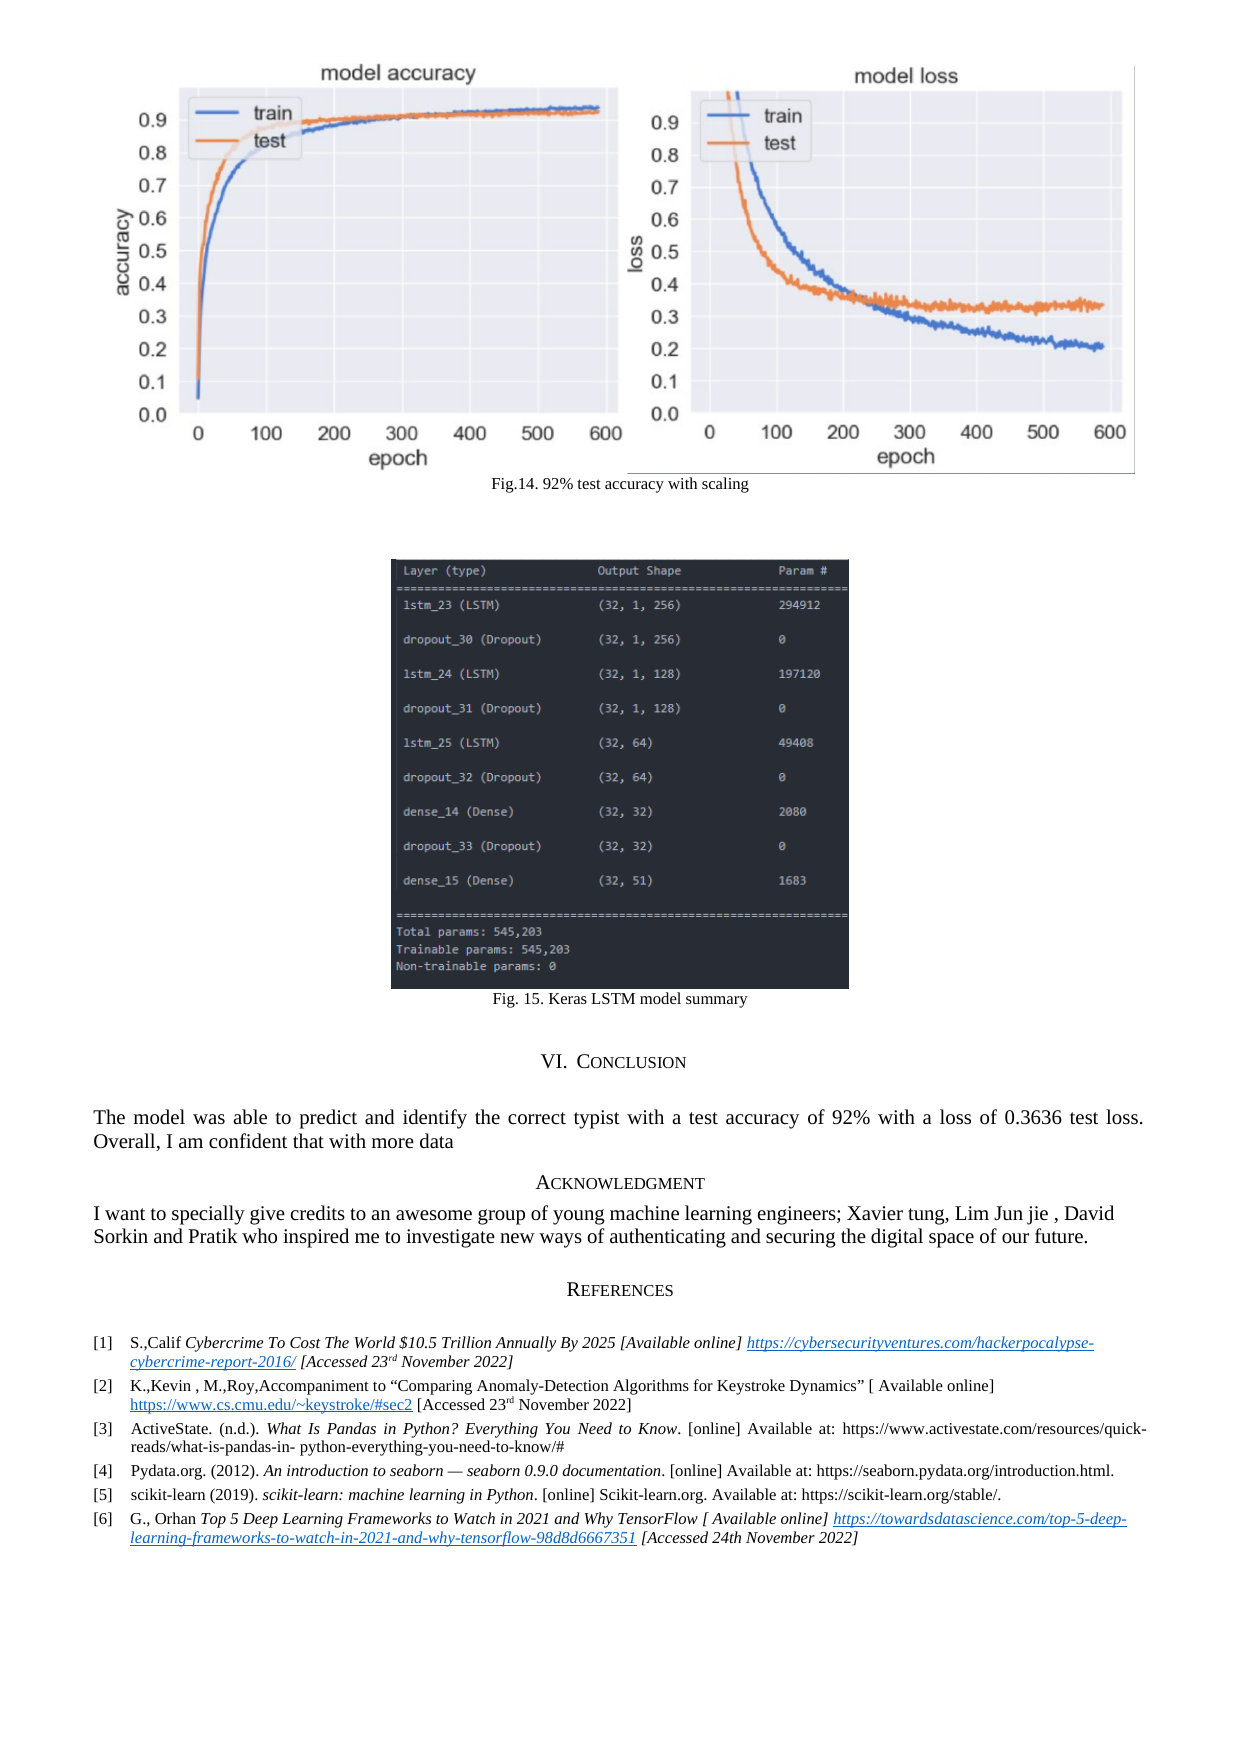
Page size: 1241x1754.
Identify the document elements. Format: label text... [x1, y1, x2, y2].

text G., Orhan Top 5 Deep Learning Frameworks to Watch in 2021 and Why TensorFlow [ Available online] https://towardsdatascience.com/top-5-deep-learning-frameworks-to-watch-in-2021-and-why-tensorflow-98d8d6667351 [Accessed 24th November 2022] [93, 1510, 1147, 1547]
text Fig.14. 92% test accuracy with scaling [93, 473, 1147, 493]
text K.,Kevin , M.,Roy,Accompaniment to “Comparing Anomaly-Detection Algorithms for Keystroke Dynamics” [ Available online] https://www.cs.cmu.edu/~keystroke/#sec2 [Accessed 23rd November 2022] [93, 1376, 1147, 1414]
subtitle Conclusion [93, 1049, 1147, 1073]
subtitle Acknowledgment [93, 1170, 1147, 1194]
text scikit-learn (2019). scikit-learn: machine learning in Python. [online] Scikit-learn.org. Available at: https://scikit-learn.org/stable/. [93, 1486, 1147, 1504]
text The model was able to predict and identify the correct typist with a test accuracy of 92% with a loss of 0.3636 test loss. Overall, I am confident that with more data [93, 1105, 1147, 1153]
text Fig. 15. Keras LSTM model summary [93, 989, 1147, 1008]
text S.,Calif Cybercrime To Cost The World $10.5 Trillion Annually By 2025 [Available online] https://cybersecurityventures.com/hackerpocalypse-cybercrime-report-2016/ [Accessed 23rd November 2022] [93, 1334, 1147, 1371]
text Pydata.org. (2012). An introduction to seaborn — seaborn 0.9.0 documentation. [online] Available at: https://seaborn.pydata.org/introduction.html. [93, 1462, 1147, 1481]
picture [391, 559, 849, 989]
subtitle References [93, 1277, 1147, 1301]
picture [105, 56, 1135, 474]
text ActiveState. (n.d.). What Is Pandas in Python? Everything You Need to Know. [online] Available at: https://www.activestate.com/resources/quick-reads/what-is-pandas-in- python-everything-you-need-to-know/# [93, 1419, 1147, 1457]
text I want to specially give credits to an awesome group of young machine learning engineers; Xavier tung, Lim Jun jie , David Sorkin and Pratik who inspired me to investigate new ways of authenticating and securing the digital space of our future. [93, 1202, 1147, 1248]
